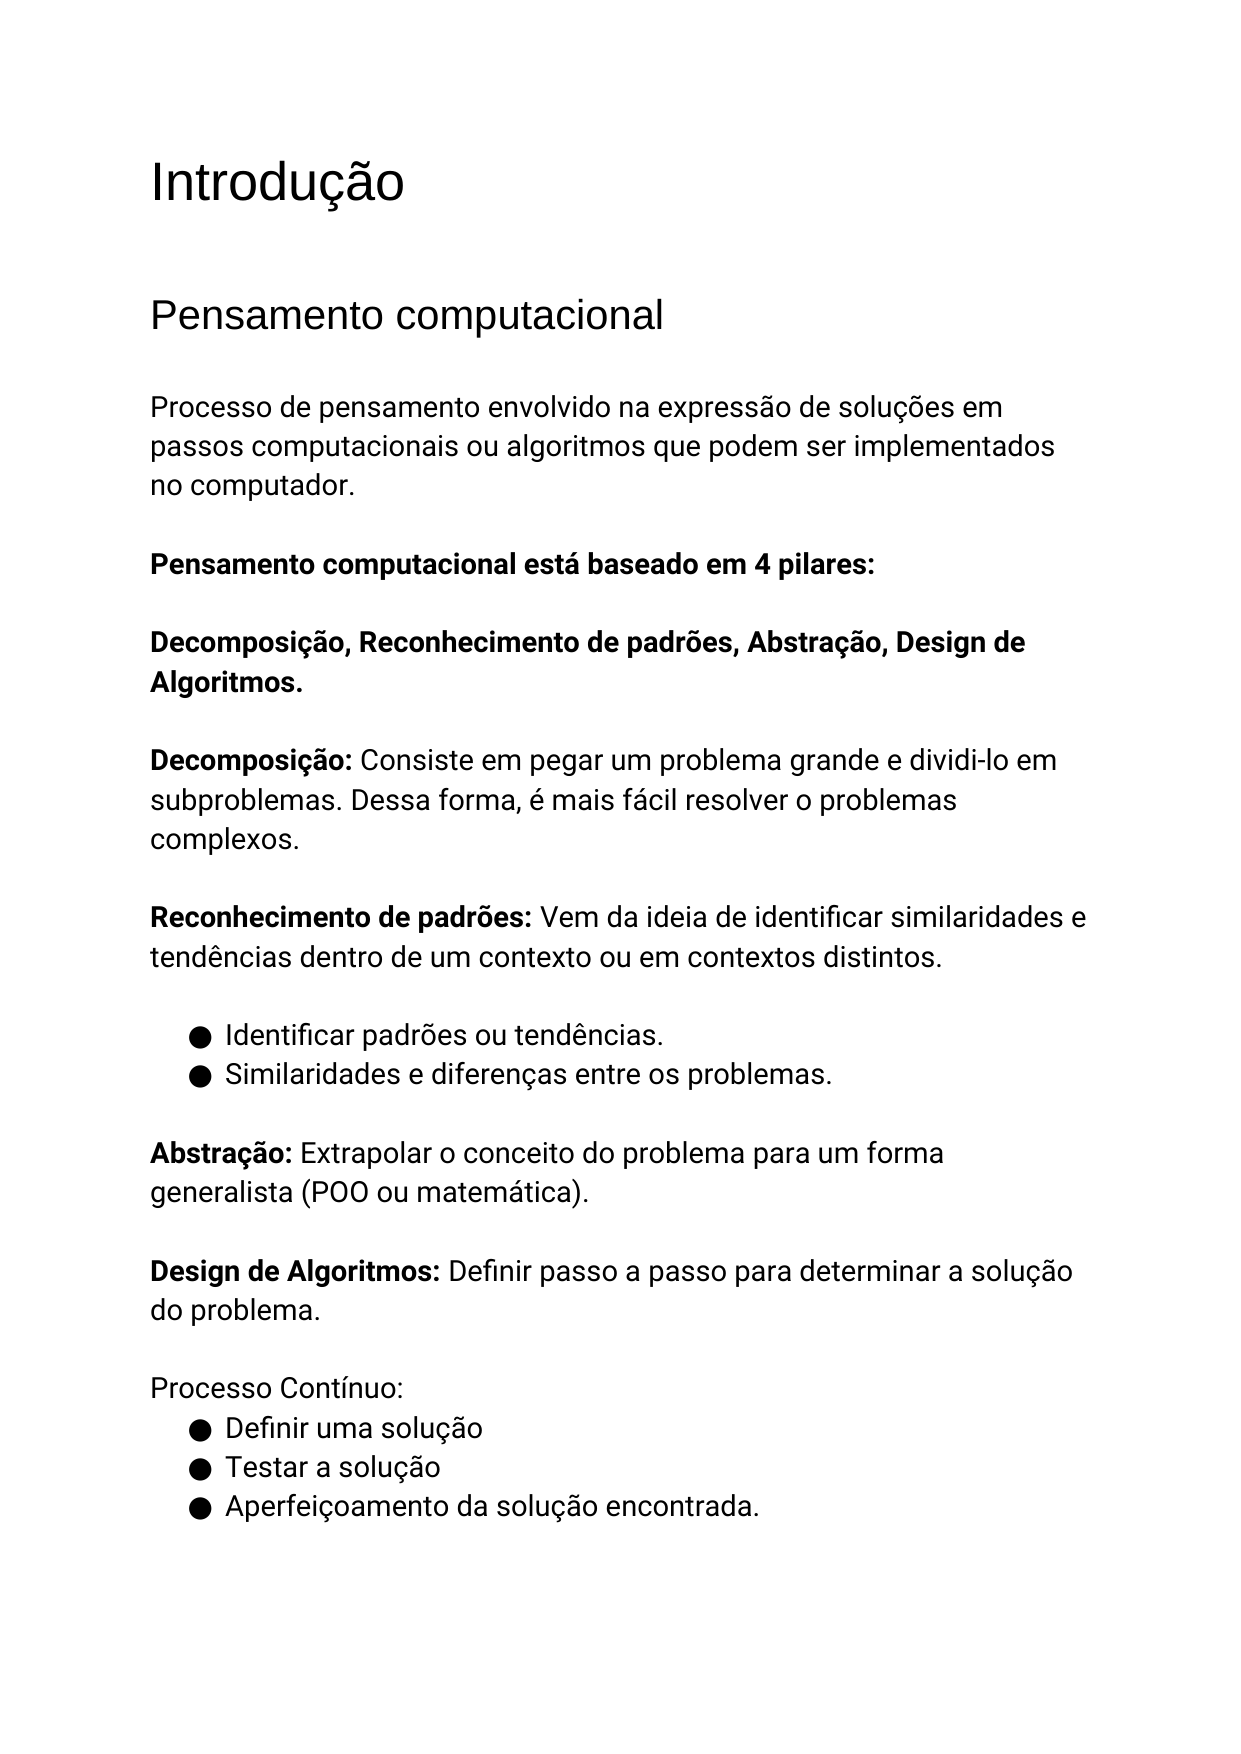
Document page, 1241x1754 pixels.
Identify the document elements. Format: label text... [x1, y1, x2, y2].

text Decomposição: Consiste em pegar um problema grande e dividi-lo em subproblemas. Dessa forma, é mais fácil resolver o problemas complexos. [150, 743, 1090, 856]
text Processo Contínuo: [150, 1372, 1090, 1406]
list Aperfeiçoamento da solução encontrada. [187, 1490, 1090, 1524]
text Design de Algoritmos: Definir passo a passo para determinar a solução do problema. [150, 1254, 1090, 1327]
list Identificar padrões ou tendências. [187, 1018, 1090, 1053]
text Pensamento computacional está baseado em 4 pilares: [150, 547, 1090, 581]
text Abstração: Extrapolar o conceito do problema para um forma generalista (POO ou matemática). [150, 1136, 1090, 1210]
text Processo de pensamento envolvido na expressão de soluções em passos computacionais ou algoritmos que podem ser implementados no computador. [150, 390, 1090, 503]
list Similaridades e diferenças entre os problemas. [187, 1058, 1090, 1092]
text Reconhecimento de padrões: Vem da ideia de identificar similaridades e tendências dentro de um contexto ou em contextos distintos. [150, 901, 1090, 974]
list Testar a solução [187, 1450, 1090, 1484]
list Definir uma solução [187, 1411, 1090, 1445]
text Decomposição, Reconhecimento de padrões, Abstração, Design de Algoritmos. [150, 626, 1090, 699]
subtitle Pensamento computacional [150, 290, 1090, 338]
title Introdução [150, 150, 1090, 212]
